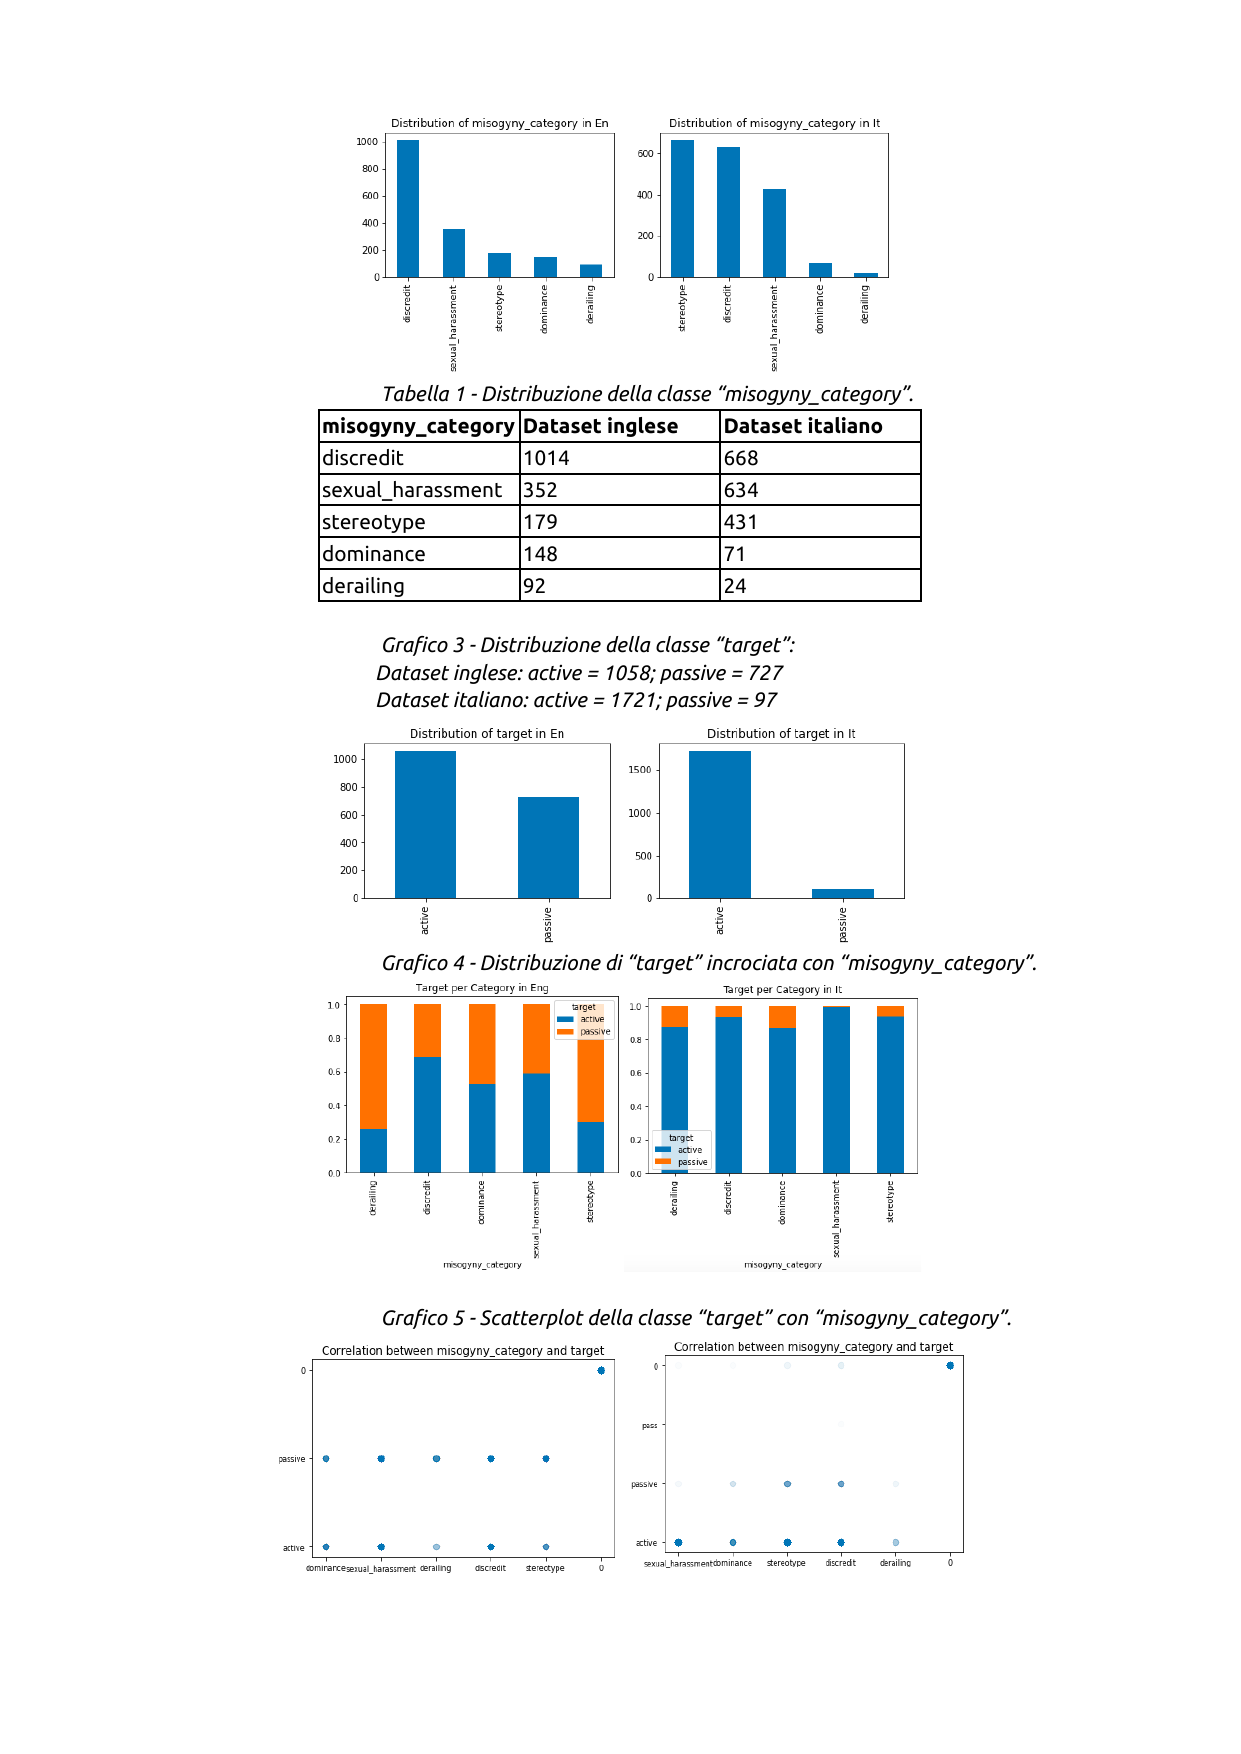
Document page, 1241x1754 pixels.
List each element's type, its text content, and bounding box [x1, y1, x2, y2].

table_cell dominance [320, 538, 519, 568]
table_cell sexual_harassment [320, 475, 519, 504]
table_cell 634 [721, 475, 920, 504]
text Grafico 3 - Distribuzione della classe “target”: [375, 632, 1090, 656]
table_header Dataset inglese [521, 411, 719, 441]
text Grafico 4 - Distribuzione di “target” incrociata con “misogyny_category”. [375, 951, 1090, 974]
picture [343, 105, 897, 377]
table_cell 71 [721, 538, 920, 568]
text Grafico 5 - Scatterplot della classe “target” con “misogyny_category”. [375, 1306, 1090, 1329]
table_cell 668 [721, 443, 920, 472]
table_cell 148 [521, 538, 719, 568]
text Tabella 1 - Distribuzione della classe “misogyny_category”. [375, 381, 1090, 405]
text Dataset inglese: active = 1058; passive = 727 [375, 660, 1090, 684]
table_cell 431 [721, 506, 920, 536]
table_cell 352 [521, 475, 719, 504]
table_cell 1014 [521, 443, 719, 472]
table_cell stereotype [320, 506, 519, 536]
table_cell 24 [721, 570, 920, 600]
table_cell discredit [320, 443, 519, 472]
table_header misogyny_category [320, 411, 519, 441]
text Dataset italiano: active = 1721; passive = 97 [375, 688, 1090, 712]
picture [270, 1333, 970, 1576]
table_cell derailing [320, 570, 519, 600]
table_header Dataset italiano [721, 411, 920, 441]
picture [319, 978, 922, 1272]
table_cell 92 [521, 570, 719, 600]
table_cell 179 [521, 506, 719, 536]
picture [328, 715, 912, 947]
